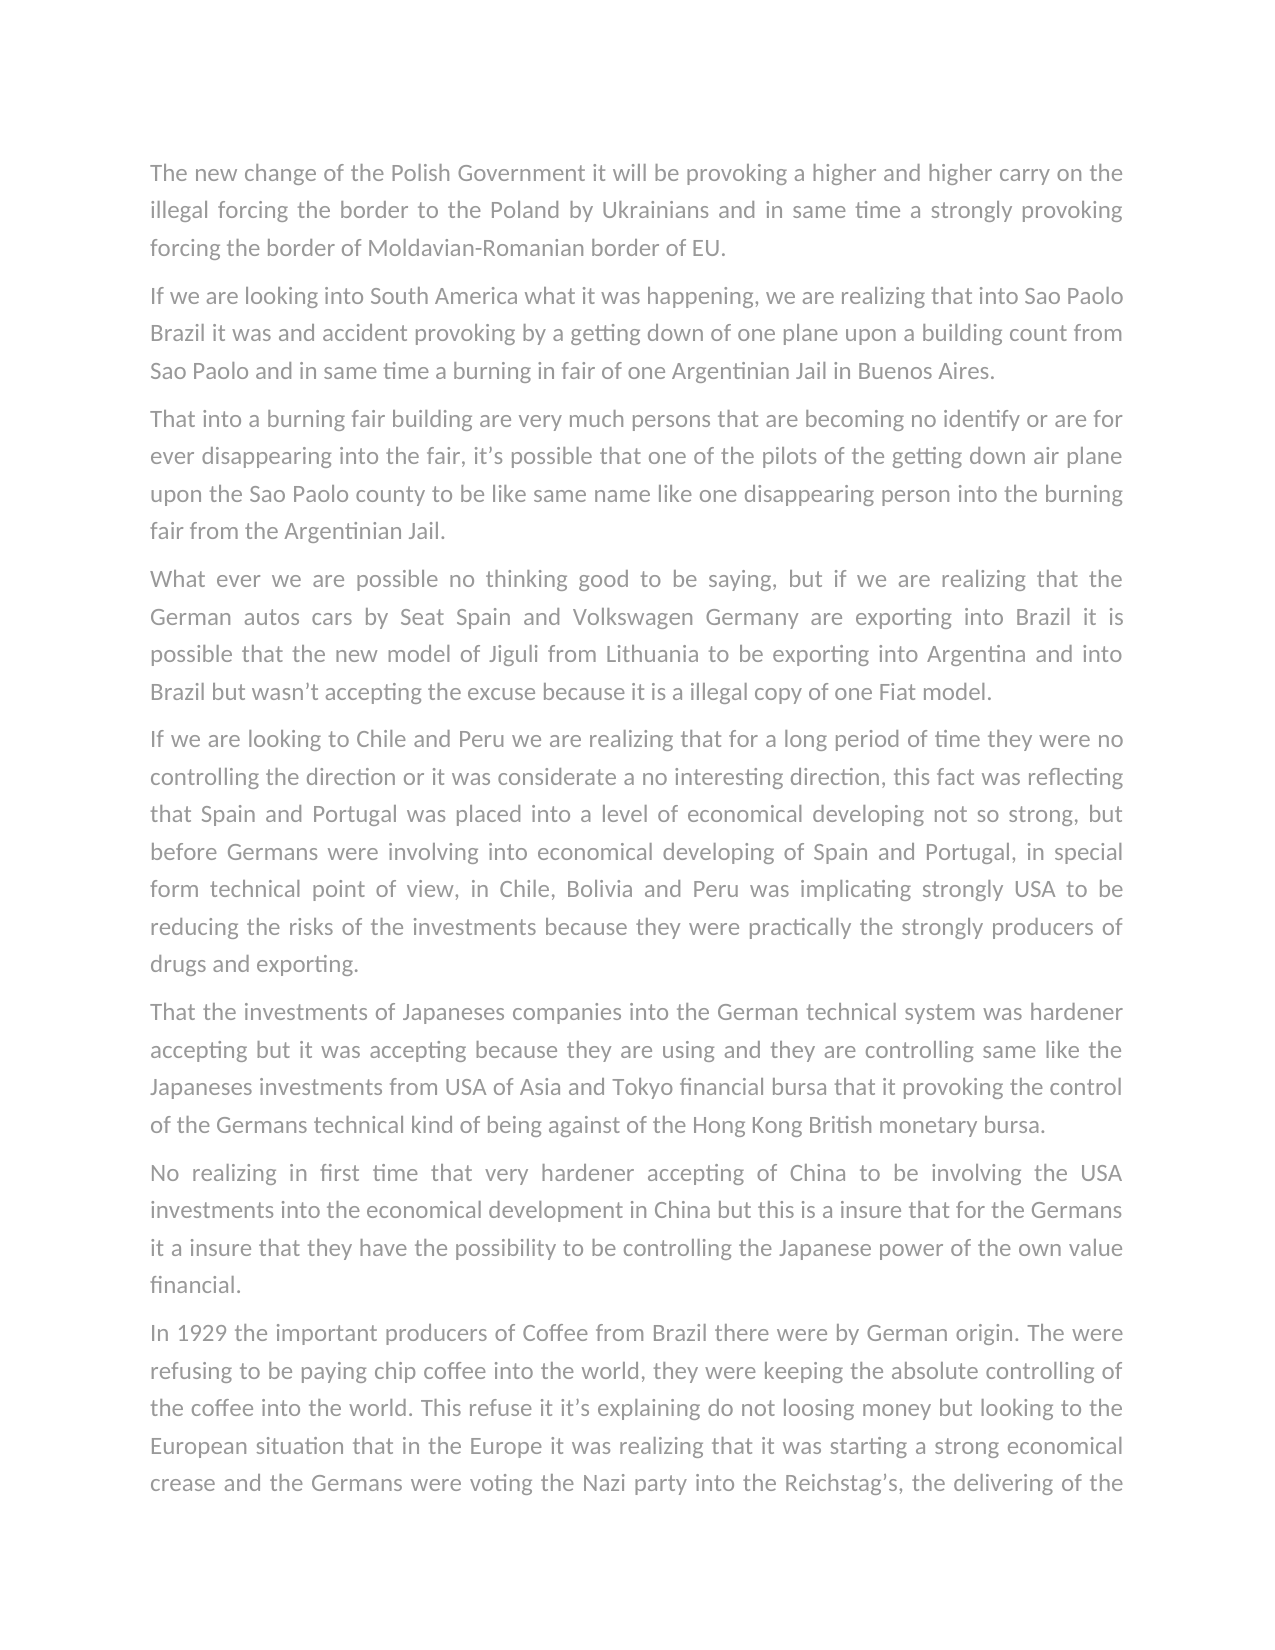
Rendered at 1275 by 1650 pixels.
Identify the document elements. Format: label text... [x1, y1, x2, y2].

text The new change of the Polish Government it will be provoking a higher and higher carry on the illegal forcing the border to the Poland by Ukrainians and in same time a strongly provoking forcing the border of Moldavian-Romanian border of EU. [150, 150, 1125, 262]
text If we are looking to Chile and Peru we are realizing that for a long period of time they were no controlling the direction or it was considerate a no interesting direction, this fact was reflecting that Spain and Portugal was placed into a level of economical developing not so strong, but before Germans were involving into economical developing of Spain and Portugal, in special form technical point of view, in Chile, Bolivia and Peru was implicating strongly USA to be reducing the risks of the investments because they were practically the strongly producers of drugs and exporting. [150, 717, 1125, 979]
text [150, 1310, 1125, 1498]
text That the investments of Japaneses companies into the German technical system was hardener accepting but it was accepting because they are using and they are controlling same like the Japaneses investments from USA of Asia and Tokyo financial bursa that it provoking the control of the Germans technical kind of being against of the Hong Kong British monetary bursa. [150, 989, 1125, 1139]
text That into a burning fair building are very much persons that are becoming no identify or are for ever disappearing into the fair, it’s possible that one of the pilots of the getting down air plane upon the Sao Paolo county to be like same name like one disappearing person into the burning fair from the Argentinian Jail. [150, 396, 1125, 546]
text What ever we are possible no thinking good to be saying, but if we are realizing that the German autos cars by Seat Spain and Volkswagen Germany are exporting into Brazil it is possible that the new model of Jiguli from Lithuania to be exporting into Argentina and into Brazil but wasn’t accepting the excuse because it is a illegal copy of one Fiat model. [150, 556, 1125, 706]
text No realizing in first time that very hardener accepting of China to be involving the USA investments into the economical development in China but this is a insure that for the Germans it a insure that they have the possibility to be controlling the Japanese power of the own value financial. [150, 1150, 1125, 1300]
text If we are looking into South America what it was happening, we are realizing that into Sao Paolo Brazil it was and accident provoking by a getting down of one plane upon a building count from Sao Paolo and in same time a burning in fair of one Argentinian Jail in Buenos Aires. [150, 273, 1125, 385]
